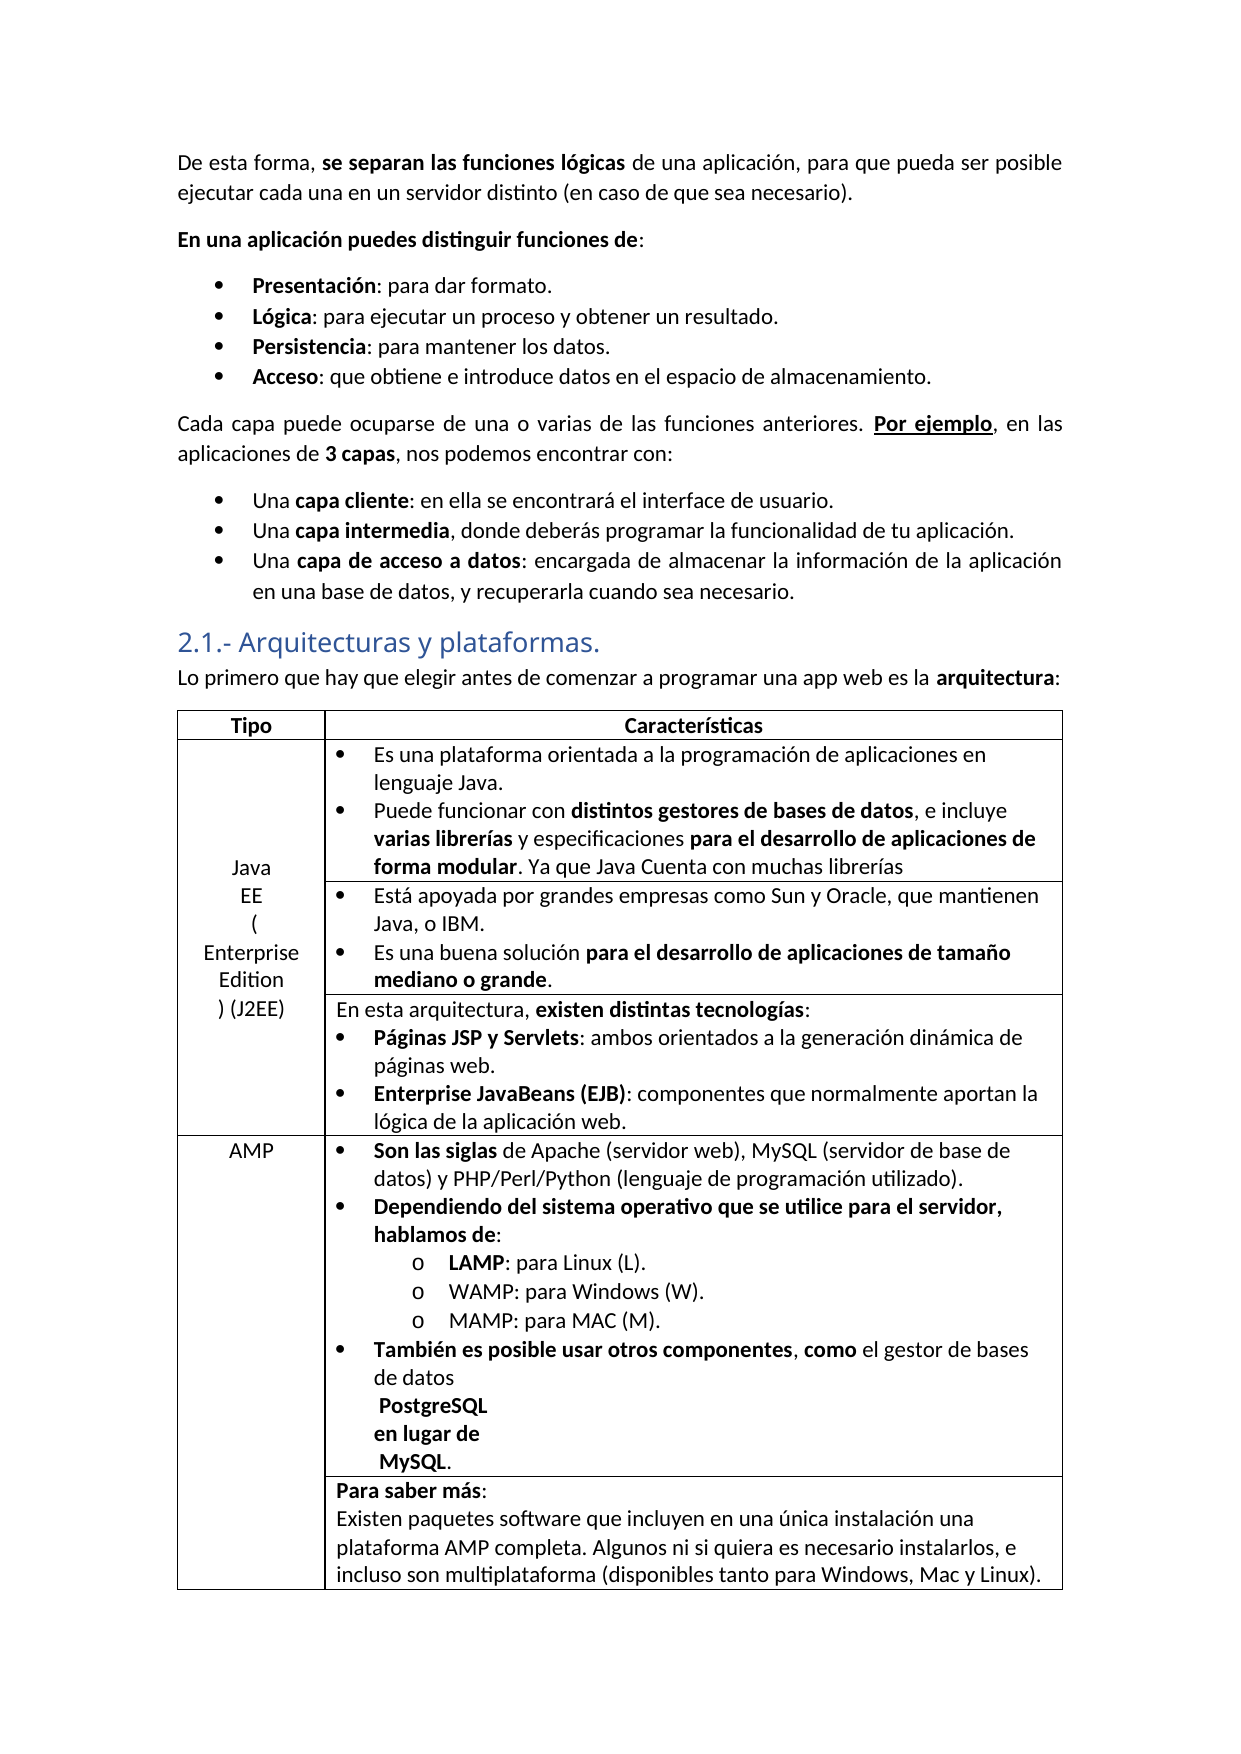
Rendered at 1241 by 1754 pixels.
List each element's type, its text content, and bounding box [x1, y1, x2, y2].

table_header Tipo [178, 711, 324, 739]
list Una capa cliente: en ella se encontrará el interface de usuario. [215, 486, 1063, 514]
list Una capa intermedia, donde deberás programar la funcionalidad de tu aplicación. [215, 516, 1063, 544]
list Lógica: para ejecutar un proceso y obtener un resultado. [215, 302, 1063, 330]
text Cada capa puede ocuparse de una o varias de las funciones anteriores. Por ejemplo, en las aplicaciones de 3 capas, nos podemos encontrar con: [177, 409, 1063, 467]
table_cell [326, 1477, 1062, 1589]
table_cell AMP [178, 1136, 324, 1589]
table_cell En esta arquitectura, existen distintas tecnologías: Páginas JSP y Servlets: ambos orientados a la generación dinámica de páginas web. Enterprise JavaBeans (EJB): componentes que normalmente aportan la lógica de la aplicación web. [326, 995, 1062, 1135]
table_header Características [326, 711, 1062, 739]
list Presentación: para dar formato. [215, 272, 1063, 299]
subtitle 2.1.- Arquitecturas y plataformas. [177, 624, 1063, 661]
table_cell Es una plataforma orientada a la programación de aplicaciones en lenguaje Java. Puede funcionar con distintos gestores de bases de datos, e incluye varias librerías y especificaciones para el desarrollo de aplicaciones de forma modular. Ya que Java Cuenta con muchas librerías [326, 740, 1062, 881]
text En una aplicación puedes distinguir funciones de: [177, 225, 1063, 253]
list Persistencia: para mantener los datos. [215, 332, 1063, 360]
text Lo primero que hay que elegir antes de comenzar a programar una app web es la arquitectura: [177, 663, 1063, 691]
table_cell Son las siglas de Apache (servidor web), MySQL (servidor de base de datos) y PHP/Perl/Python (lenguaje de programación utilizado). Dependiendo del sistema operativo que se utilice para el servidor, hablamos de: LAMP: para Linux (L). WAMP: para Windows (W). MAMP: para MAC (M). También es posible usar otros componentes, como el gestor de bases de datos PostgreSQL en lugar de MySQL. [326, 1136, 1062, 1476]
text De esta forma, se separan las funciones lógicas de una aplicación, para que pueda ser posible ejecutar cada una en un servidor distinto (en caso de que sea necesario). [177, 148, 1063, 206]
list Una capa de acceso a datos: encargada de almacenar la información de la aplicación en una base de datos, y recuperarla cuando sea necesario. [215, 547, 1063, 605]
table_cell Java EE ( Enterprise Edition ) (J2EE) [178, 740, 324, 1135]
list Acceso: que obtiene e introduce datos en el espacio de almacenamiento. [215, 362, 1063, 390]
table_cell Está apoyada por grandes empresas como Sun y Oracle, que mantienen Java, o IBM. Es una buena solución para el desarrollo de aplicaciones de tamaño mediano o grande. [326, 882, 1062, 994]
